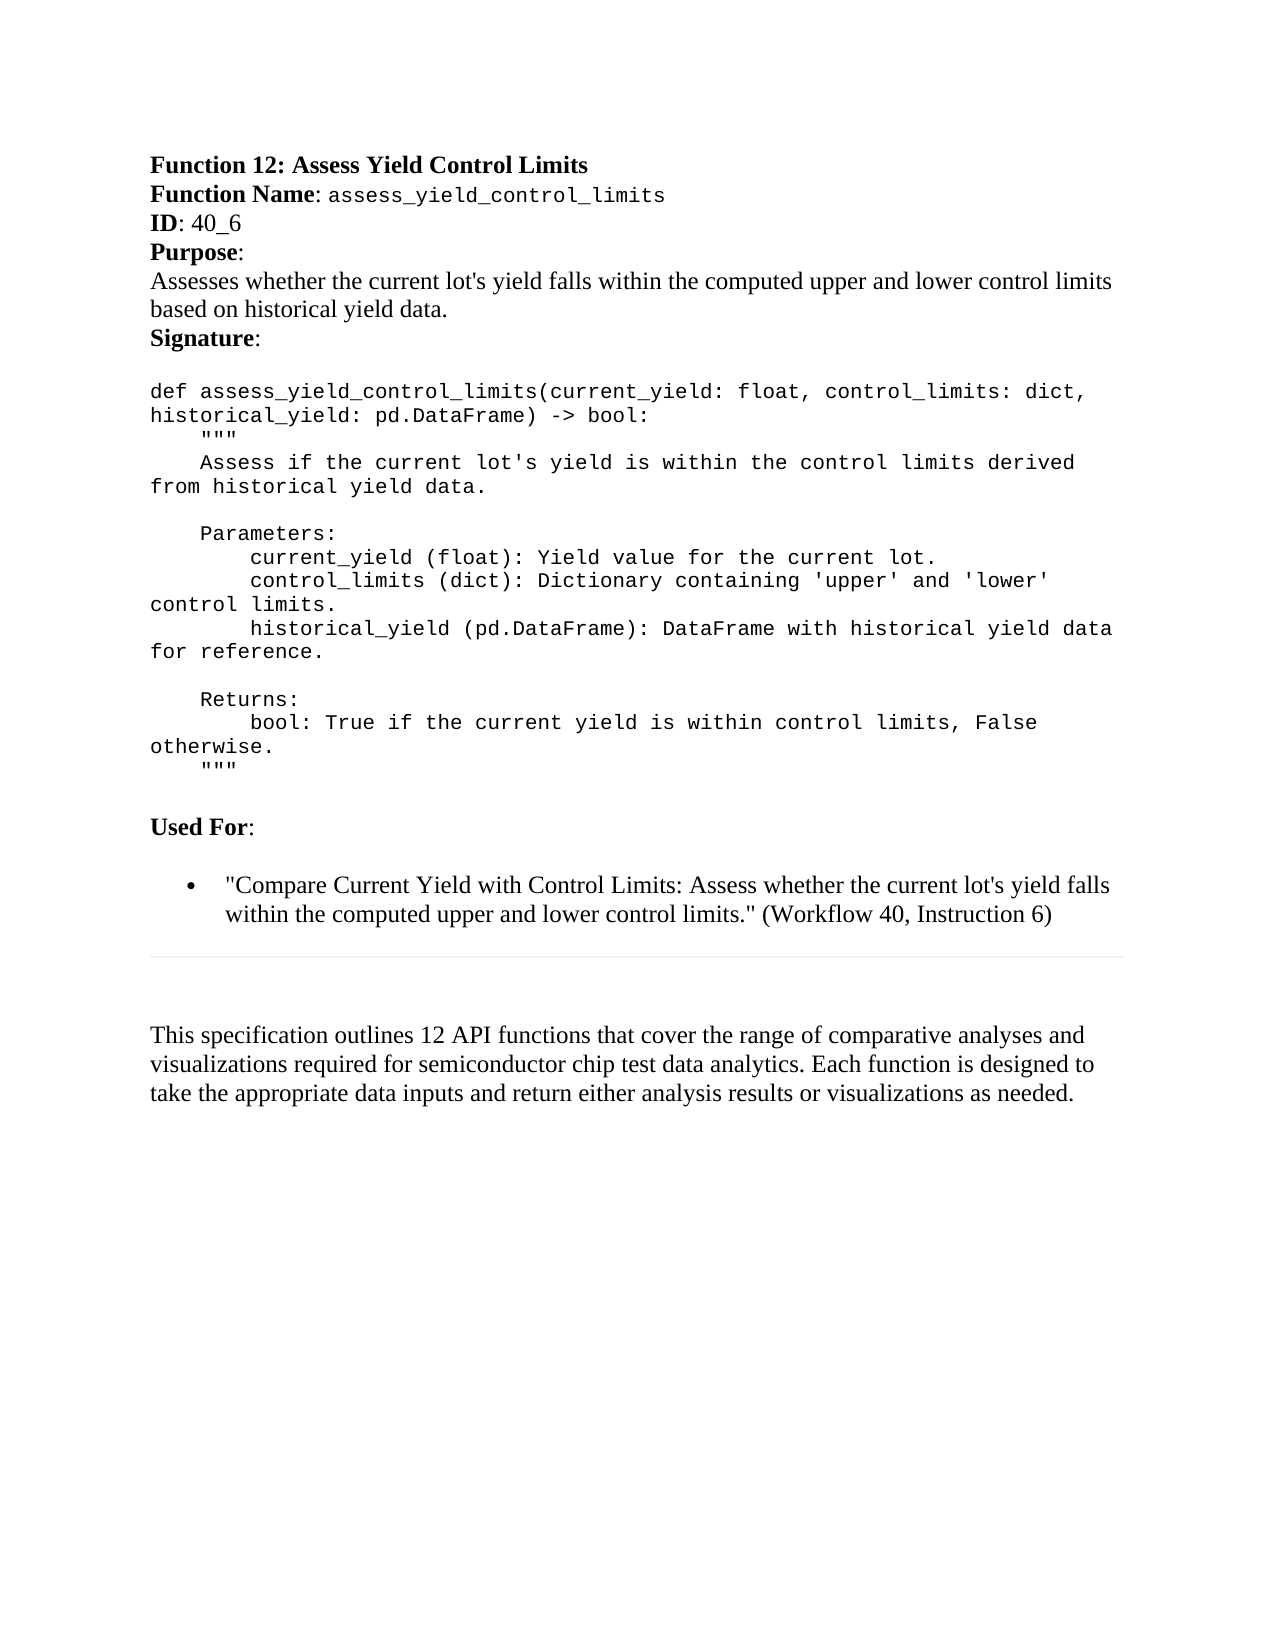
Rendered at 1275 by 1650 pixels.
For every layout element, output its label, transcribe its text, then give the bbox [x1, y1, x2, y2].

text Parameters: [150, 523, 1125, 547]
text current_yield (float): Yield value for the current lot. [150, 547, 1125, 570]
text bool: True if the current yield is within control limits, False otherwise. [150, 712, 1125, 759]
list "Compare Current Yield with Control Limits: Assess whether the current lot's yield falls within the computed upper and lower control limits." (Workflow 40, Instruction 6) [187, 870, 1125, 928]
text This specification outlines 12 API functions that cover the range of comparative analyses and visualizations required for semiconductor chip test data analytics. Each function is designed to take the appropriate data inputs and return either analysis results or visualizations as needed. [150, 1020, 1125, 1106]
text Used For: [150, 812, 1125, 841]
text """ [150, 759, 1125, 783]
text """ [150, 428, 1125, 452]
text control_limits (dict): Dictionary containing 'upper' and 'lower' control limits. [150, 570, 1125, 618]
text historical_yield (pd.DataFrame): DataFrame with historical yield data for reference. [150, 618, 1125, 665]
text def assess_yield_control_limits(current_yield: float, control_limits: dict, historical_yield: pd.DataFrame) -> bool: [150, 381, 1125, 428]
text Function 12: Assess Yield Control Limits Function Name: assess_yield_control_limits ID: 40_6 Purpose: Assesses whether the current lot's yield falls within the computed upper and lower control limits based on historical yield data. Signature: [150, 150, 1125, 352]
text Returns: [150, 689, 1125, 712]
text Assess if the current lot's yield is within the control limits derived from historical yield data. [150, 452, 1125, 499]
